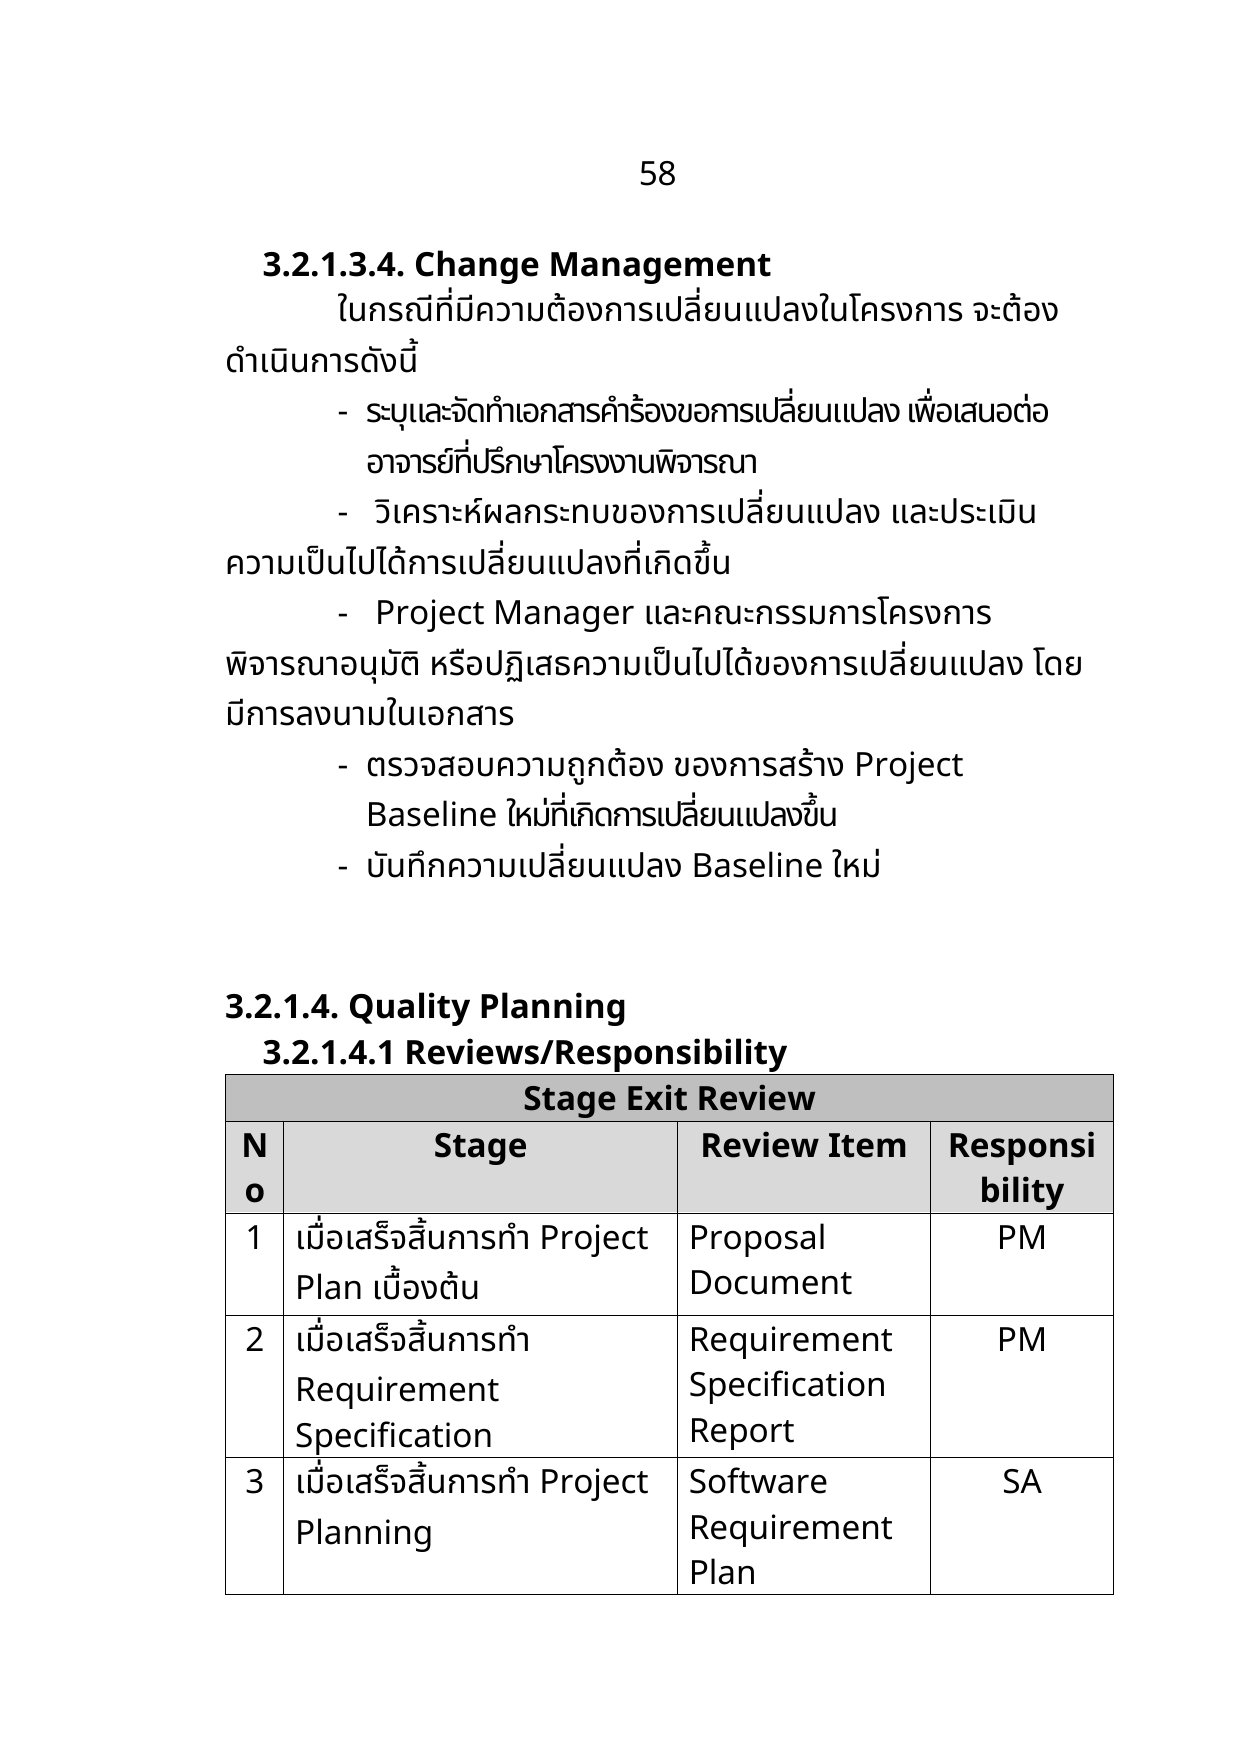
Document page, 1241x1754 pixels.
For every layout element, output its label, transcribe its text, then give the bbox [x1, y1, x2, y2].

table_cell PM [931, 1214, 1113, 1315]
table_header Stage Exit Review [226, 1075, 1113, 1121]
table_cell 1 [226, 1214, 283, 1315]
text - ตรวจสอบความถูกต้อง ของการสร้าง Project Baseline ใหม่ที่เกิดการเปลี่ยนแปลงขึ้น [225, 741, 1090, 842]
table_cell เมื่อเสร็จสิ้นการทำ Requirement Specification [284, 1316, 677, 1457]
table_cell PM [931, 1316, 1113, 1457]
table_cell Responsibility [931, 1122, 1113, 1212]
table_cell Stage [284, 1122, 677, 1212]
table_cell Review Item [678, 1122, 930, 1212]
text - Project Manager และคณะกรรมการโครงการ พิจารณาอนุมัติ หรือปฏิเสธความเป็นไปได้ของการเปลี่ยนแปลง โดยมีการลงนามในเอกสาร [225, 589, 1090, 741]
table_cell SA [931, 1458, 1113, 1594]
table_cell 3 [226, 1458, 283, 1594]
text ในกรณีที่มีความต้องการเปลี่ยนแปลงในโครงการ จะต้องดำเนินการดังนี้ [225, 286, 1090, 387]
table_cell No [226, 1122, 283, 1212]
table_cell เมื่อเสร็จสิ้นการทำ Project Planning [284, 1458, 677, 1594]
table_cell Proposal Document [678, 1214, 930, 1315]
table_cell เมื่อเสร็จสิ้นการทำ Project Plan เบื้องต้น [284, 1214, 677, 1315]
table_cell Software Requirement Plan [678, 1458, 930, 1594]
text 3.2.1.3.4. Change Management [225, 241, 1090, 286]
table_cell 2 [226, 1316, 283, 1457]
table_cell Requirement Specification Report [678, 1316, 930, 1457]
text - ระบุและจัดทำเอกสารคำร้องขอการเปลี่ยนแปลง เพื่อเสนอต่ออาจารย์ที่ปรึกษาโครงงานพิจารณา [225, 387, 1090, 488]
text - บันทึกความเปลี่ยนแปลง Baseline ใหม่ [225, 842, 1090, 892]
text 3.2.1.4. Quality Planning [225, 983, 1090, 1029]
text 3.2.1.4.1 Reviews/Responsibility [225, 1029, 1090, 1074]
text - วิเคราะห์ผลกระทบของการเปลี่ยนแปลง และประเมินความเป็นไปได้การเปลี่ยนแปลงที่เกิดขึ้น [225, 488, 1090, 589]
